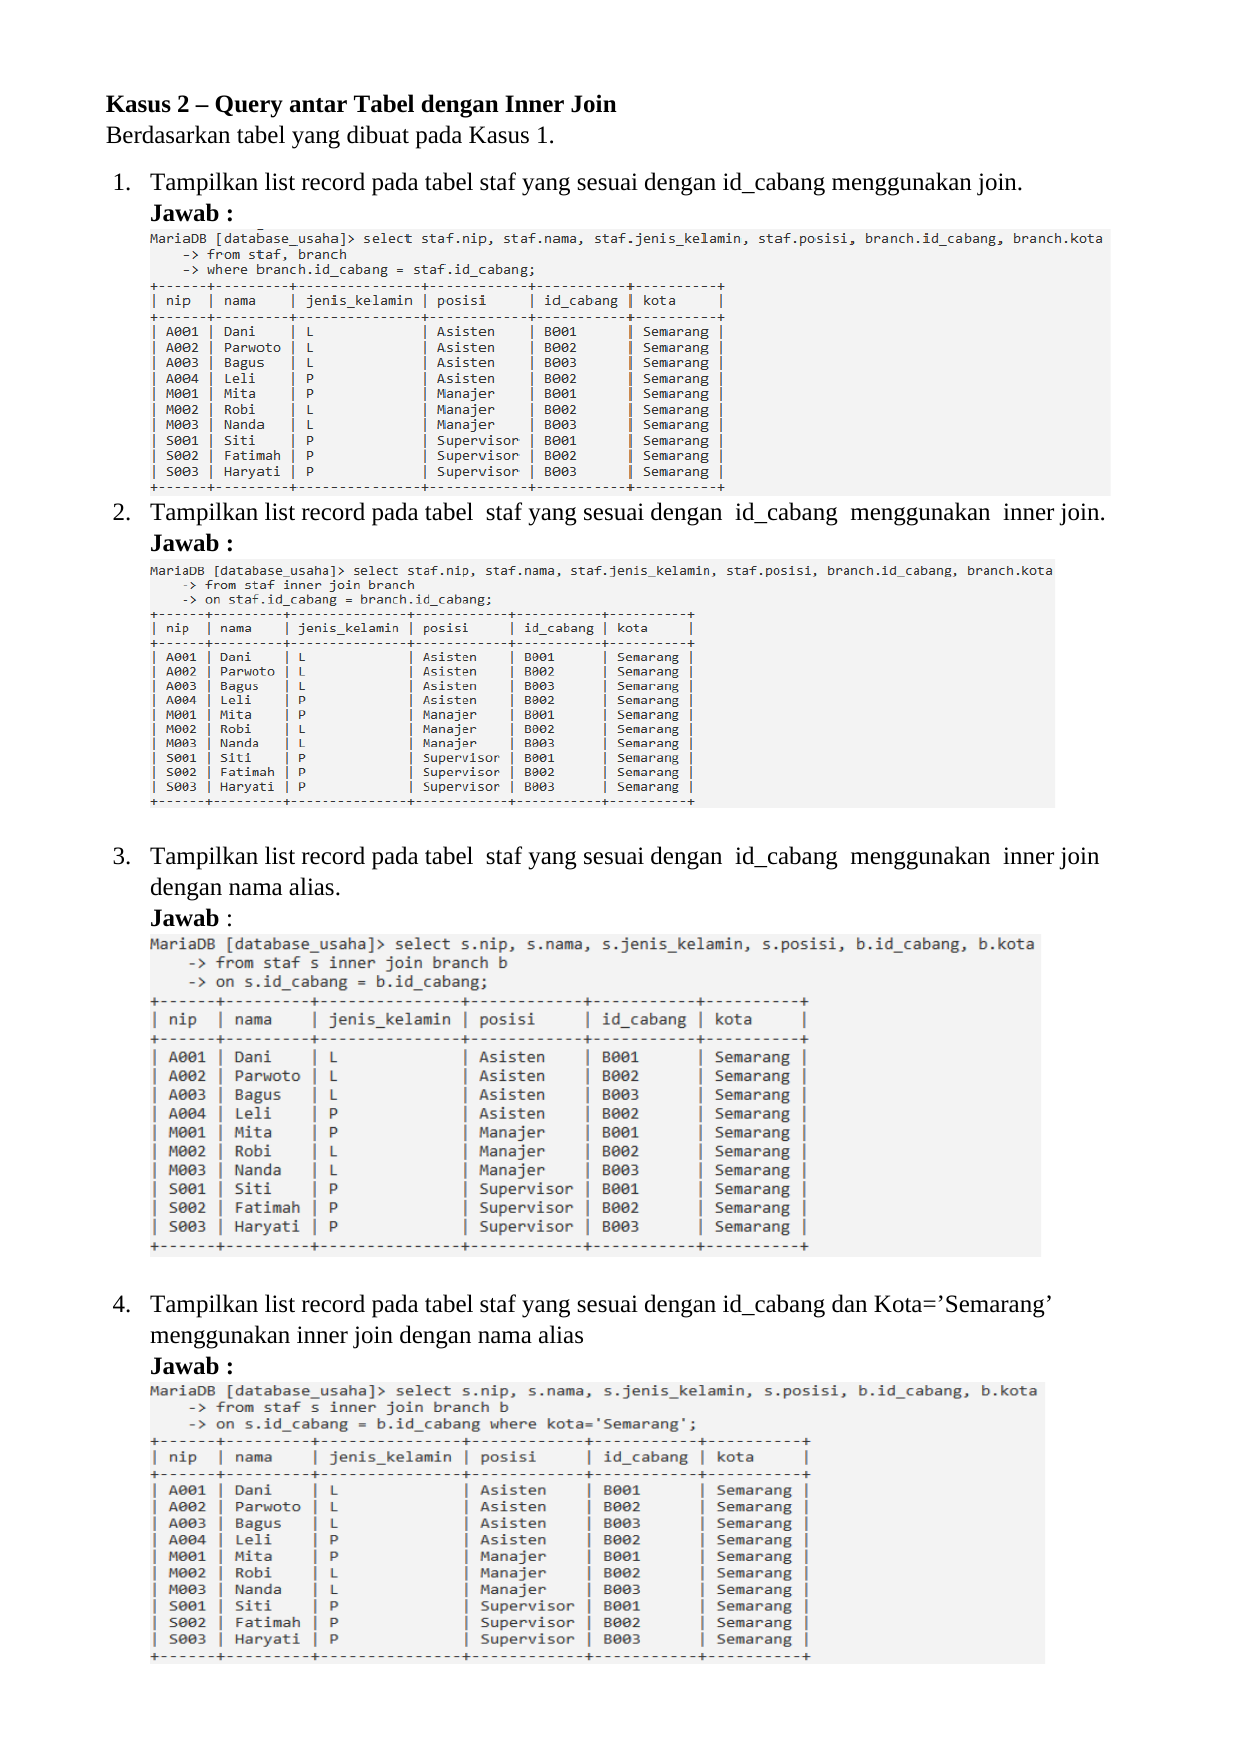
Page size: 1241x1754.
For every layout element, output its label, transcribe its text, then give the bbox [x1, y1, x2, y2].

text Kasus 2 – Query antar Tabel dengan Inner Join [106, 89, 1090, 117]
list Tampilkan list record pada tabel staf yang sesuai dengan id_cabang menggunakan inner join. [112, 497, 1169, 526]
list Jawab : [150, 1351, 1169, 1380]
list Tampilkan list record pada tabel staf yang sesuai dengan id_cabang dan Kota=’Semarang’ menggunakan inner join dengan nama alias [112, 1289, 1169, 1349]
list Jawab : [150, 528, 1169, 557]
picture [150, 1382, 1046, 1664]
picture [150, 229, 1111, 496]
list Jawab : [150, 903, 1169, 932]
list Tampilkan list record pada tabel staf yang sesuai dengan id_cabang menggunakan join. [112, 167, 1090, 196]
text Berdasarkan tabel yang dibuat pada Kasus 1. [106, 120, 1090, 148]
picture [150, 934, 1042, 1257]
list Tampilkan list record pada tabel staf yang sesuai dengan id_cabang menggunakan inner join dengan nama alias. [112, 841, 1169, 901]
list Jawab : [150, 198, 1090, 227]
picture [150, 559, 1055, 808]
